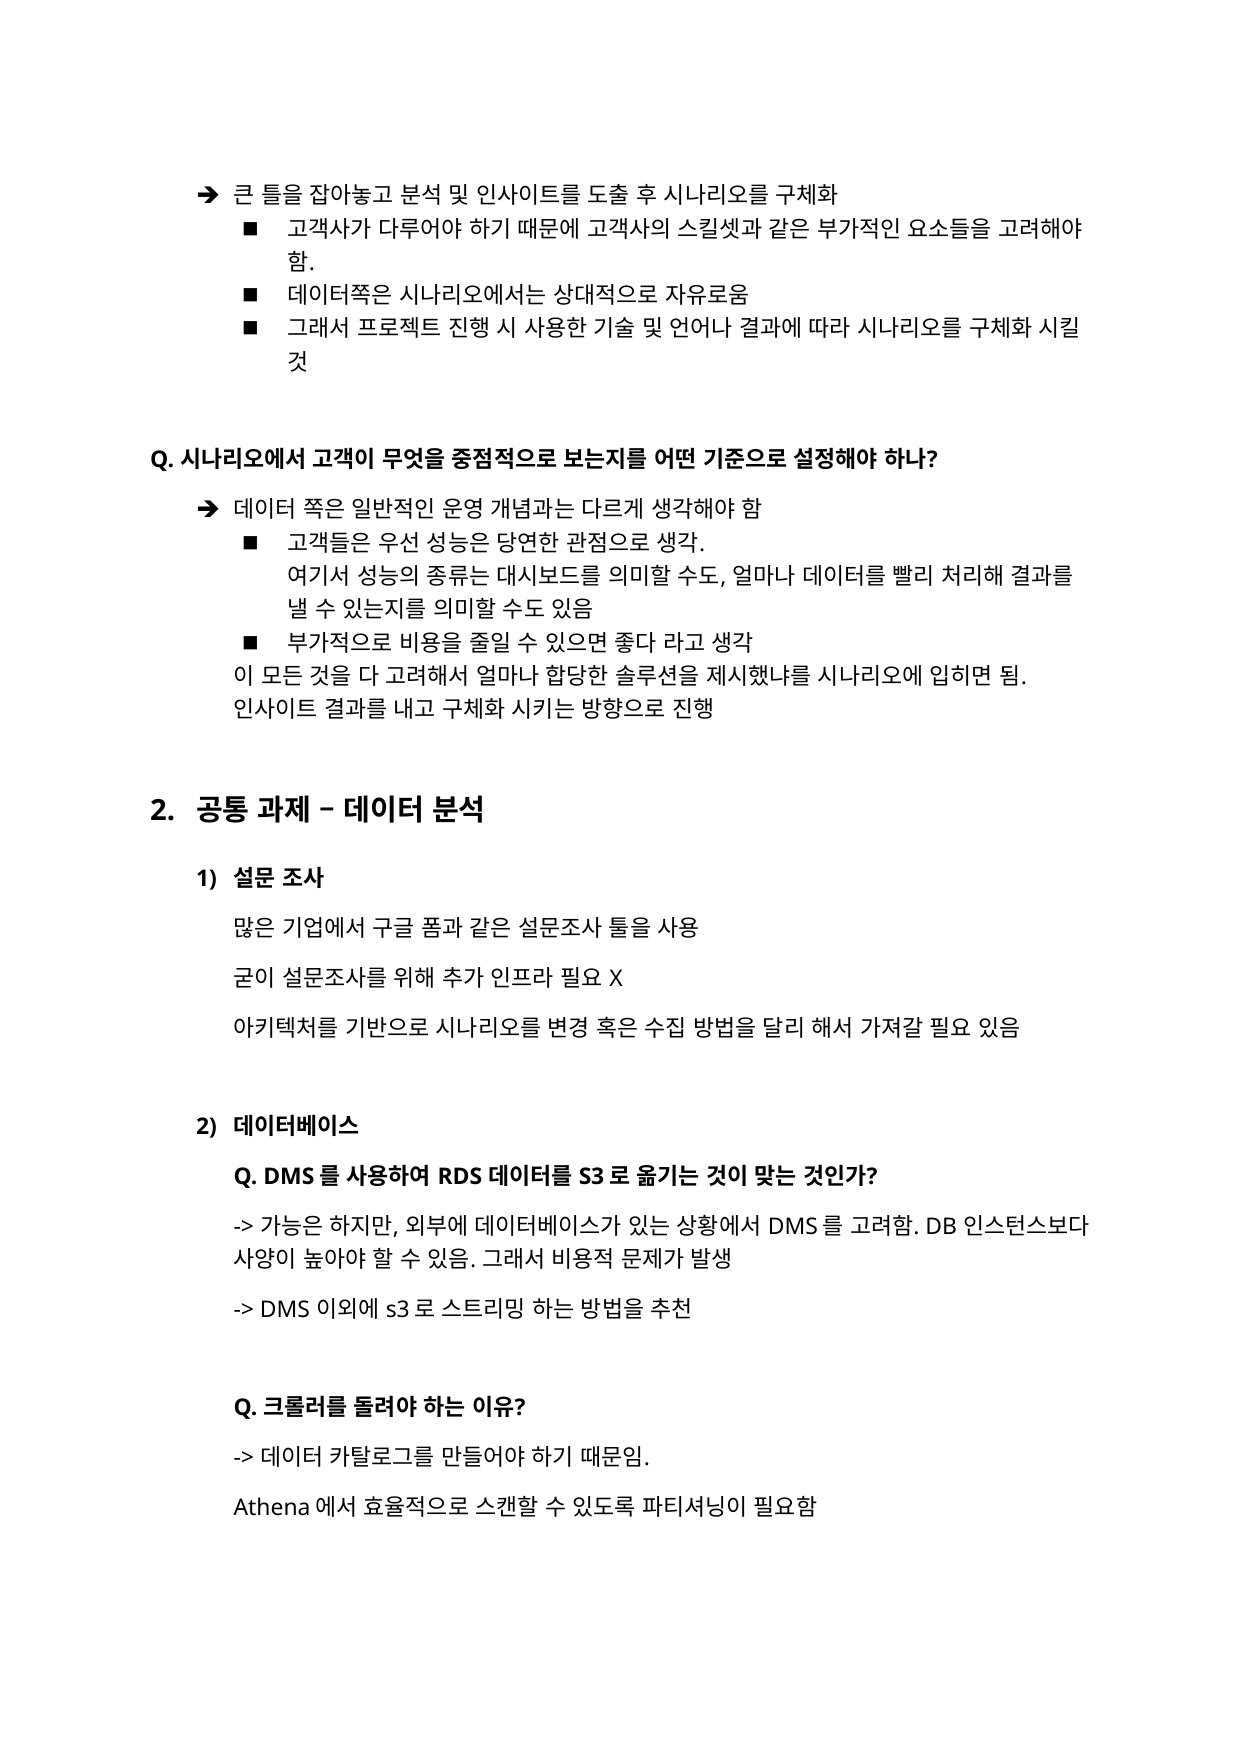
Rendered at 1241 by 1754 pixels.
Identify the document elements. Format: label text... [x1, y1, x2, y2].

text -> DMS 이외에 s3로 스트리밍 하는 방법을 추천 [233, 1291, 1090, 1325]
text Q. 시나리오에서 고객이 무엇을 중점적으로 보는지를 어떤 기준으로 설정해야 하나? [150, 441, 1090, 474]
text Q. DMS를 사용하여 RDS 데이터를 S3로 옮기는 것이 맞는 것인가? [233, 1158, 1090, 1191]
list 이 모든 것을 다 고려해서 얼마나 합당한 솔루션을 제시했냐를 시나리오에 입히면 됨. 인사이트 결과를 내고 구체화 시키는 방향으로 진행 [233, 658, 1090, 724]
text -> 데이터 카탈로그를 만들어야 하기 때문임. [233, 1439, 1090, 1473]
list 공통 과제 – 데이터 분석 [150, 787, 1090, 829]
list 고객사가 다루어야 하기 때문에 고객사의 스킬셋과 같은 부가적인 요소들을 고려해야 함. [242, 210, 1090, 277]
list 부가적으로 비용을 줄일 수 있으면 좋다 라고 생각 [242, 624, 1090, 658]
text 아키텍처를 기반으로 시나리오를 변경 혹은 수집 방법을 달리 해서 가져갈 필요 있음 [233, 1010, 1090, 1043]
list 그래서 프로젝트 진행 시 사용한 기술 및 언어나 결과에 따라 시나리오를 구체화 시킬 것 [242, 310, 1090, 377]
text Q. 크롤러를 돌려야 하는 이유? [233, 1389, 1090, 1423]
list 설문 조사 [196, 860, 1090, 894]
text 굳이 설문조사를 위해 추가 인프라 필요 X [233, 960, 1090, 993]
list 큰 틀을 잡아놓고 분석 및 인사이트를 도출 후 시나리오를 구체화 [196, 177, 1090, 210]
text -> 가능은 하지만, 외부에 데이터베이스가 있는 상황에서 DMS를 고려함. DB 인스턴스보다 사양이 높아야 할 수 있음. 그래서 비용적 문제가 발생 [233, 1208, 1090, 1275]
list 데이터쪽은 시나리오에서는 상대적으로 자유로움 [242, 277, 1090, 310]
text Athena에서 효율적으로 스캔할 수 있도록 파티셔닝이 필요함 [233, 1489, 1090, 1523]
list 고객들은 우선 성능은 당연한 관점으로 생각. [242, 524, 1090, 558]
list 데이터베이스 [196, 1108, 1090, 1141]
list 여기서 성능의 종류는 대시보드를 의미할 수도, 얼마나 데이터를 빨리 처리해 결과를 낼 수 있는지를 의미할 수도 있음 [287, 558, 1090, 624]
text 많은 기업에서 구글 폼과 같은 설문조사 툴을 사용 [233, 910, 1090, 943]
list 데이터 쪽은 일반적인 운영 개념과는 다르게 생각해야 함 [196, 491, 1090, 524]
